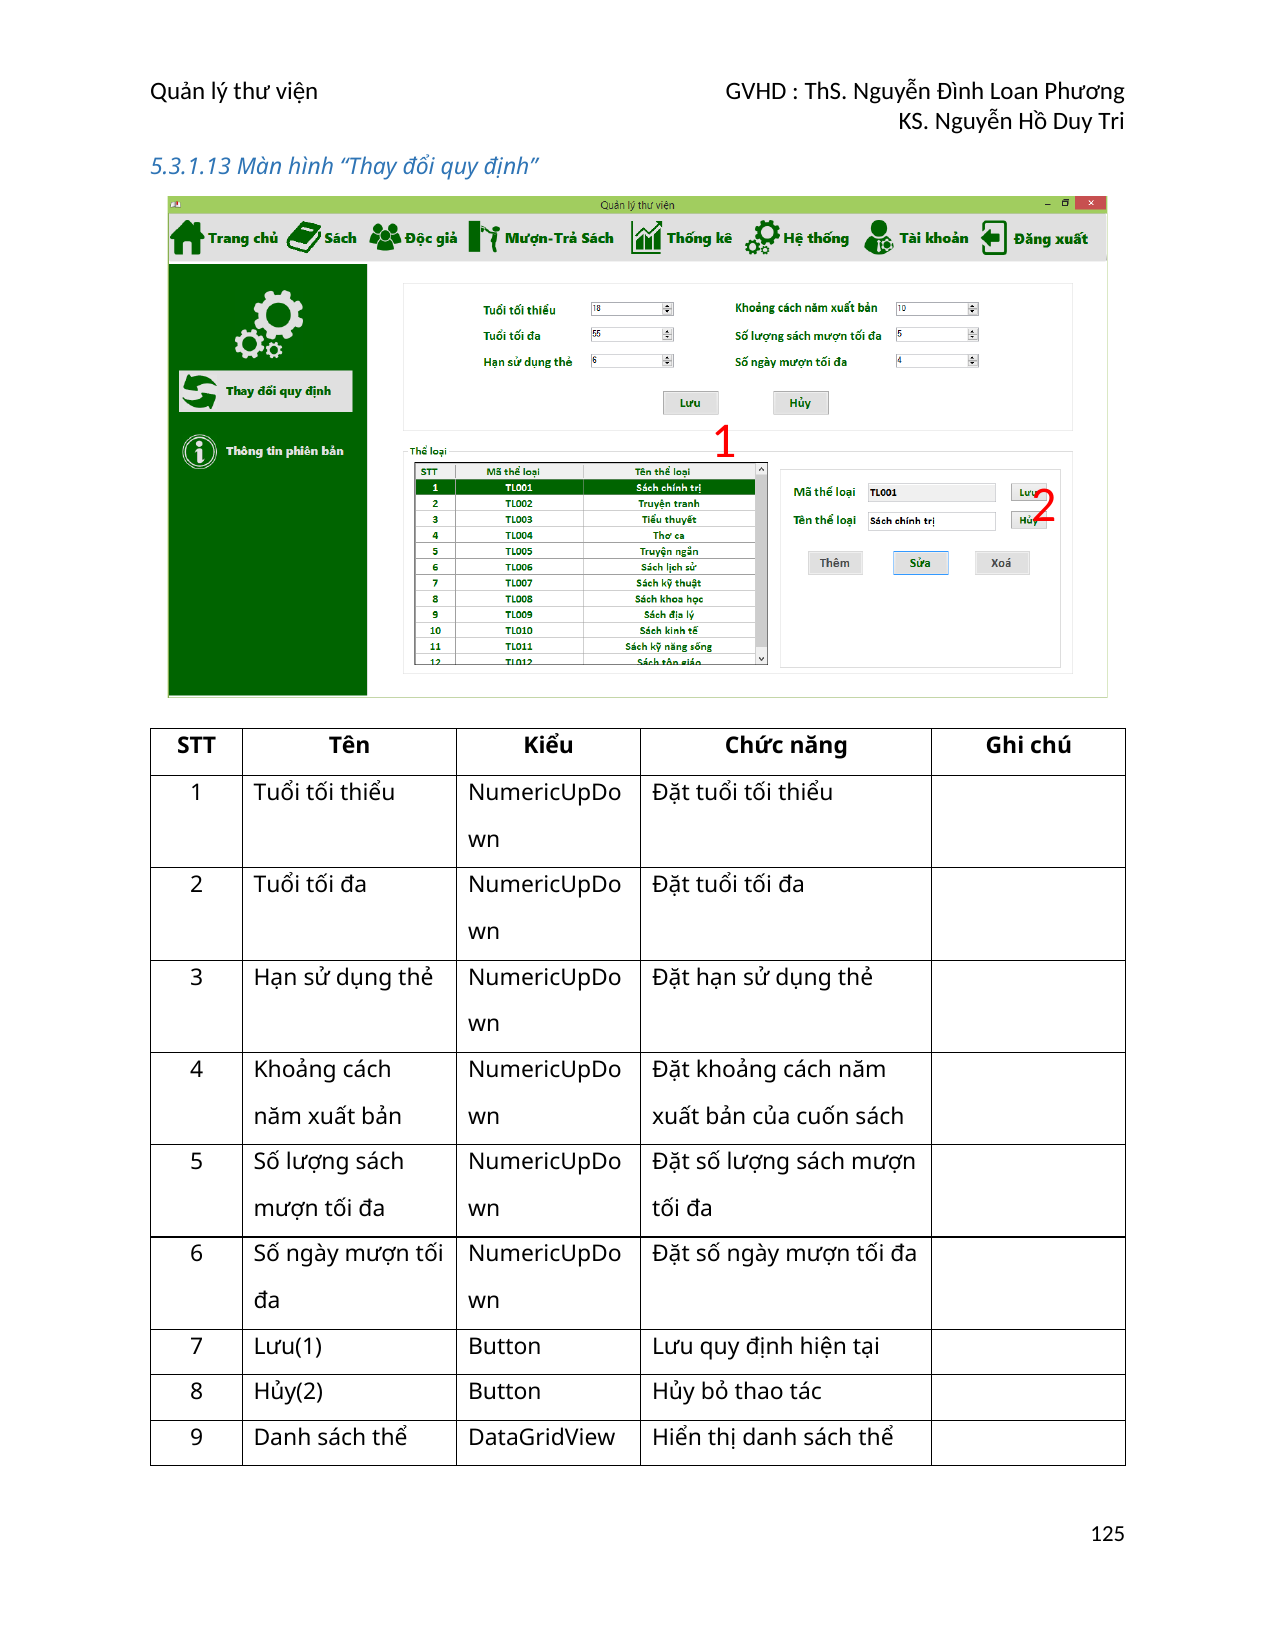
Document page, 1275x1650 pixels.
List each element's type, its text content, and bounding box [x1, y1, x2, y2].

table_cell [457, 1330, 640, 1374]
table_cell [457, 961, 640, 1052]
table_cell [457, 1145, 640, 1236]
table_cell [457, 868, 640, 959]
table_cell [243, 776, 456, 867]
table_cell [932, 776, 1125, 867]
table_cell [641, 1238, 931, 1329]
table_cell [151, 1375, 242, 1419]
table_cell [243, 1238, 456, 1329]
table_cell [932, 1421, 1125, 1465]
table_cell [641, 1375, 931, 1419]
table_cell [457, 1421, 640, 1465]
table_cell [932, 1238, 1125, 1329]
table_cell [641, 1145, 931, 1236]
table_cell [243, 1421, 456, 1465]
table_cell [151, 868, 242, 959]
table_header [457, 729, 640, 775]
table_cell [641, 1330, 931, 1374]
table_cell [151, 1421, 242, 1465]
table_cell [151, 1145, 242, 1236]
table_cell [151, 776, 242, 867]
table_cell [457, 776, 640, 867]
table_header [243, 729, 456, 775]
picture [167, 196, 1108, 698]
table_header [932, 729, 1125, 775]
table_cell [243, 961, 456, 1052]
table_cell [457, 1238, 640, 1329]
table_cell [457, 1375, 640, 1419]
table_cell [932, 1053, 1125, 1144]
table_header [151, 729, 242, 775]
subtitle 5.3.1.13 Màn hình “Thay đổi quy định” [150, 150, 1125, 181]
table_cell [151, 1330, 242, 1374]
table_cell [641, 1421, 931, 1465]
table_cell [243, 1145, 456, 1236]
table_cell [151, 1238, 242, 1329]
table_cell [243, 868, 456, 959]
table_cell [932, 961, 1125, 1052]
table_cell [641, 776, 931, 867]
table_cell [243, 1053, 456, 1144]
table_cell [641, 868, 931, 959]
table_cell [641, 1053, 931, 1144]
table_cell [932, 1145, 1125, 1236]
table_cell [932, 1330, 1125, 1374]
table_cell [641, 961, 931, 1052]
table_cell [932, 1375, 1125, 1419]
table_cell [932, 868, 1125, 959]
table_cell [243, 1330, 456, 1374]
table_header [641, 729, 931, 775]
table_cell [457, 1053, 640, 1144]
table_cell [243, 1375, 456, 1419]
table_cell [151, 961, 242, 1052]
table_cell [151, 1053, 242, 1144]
